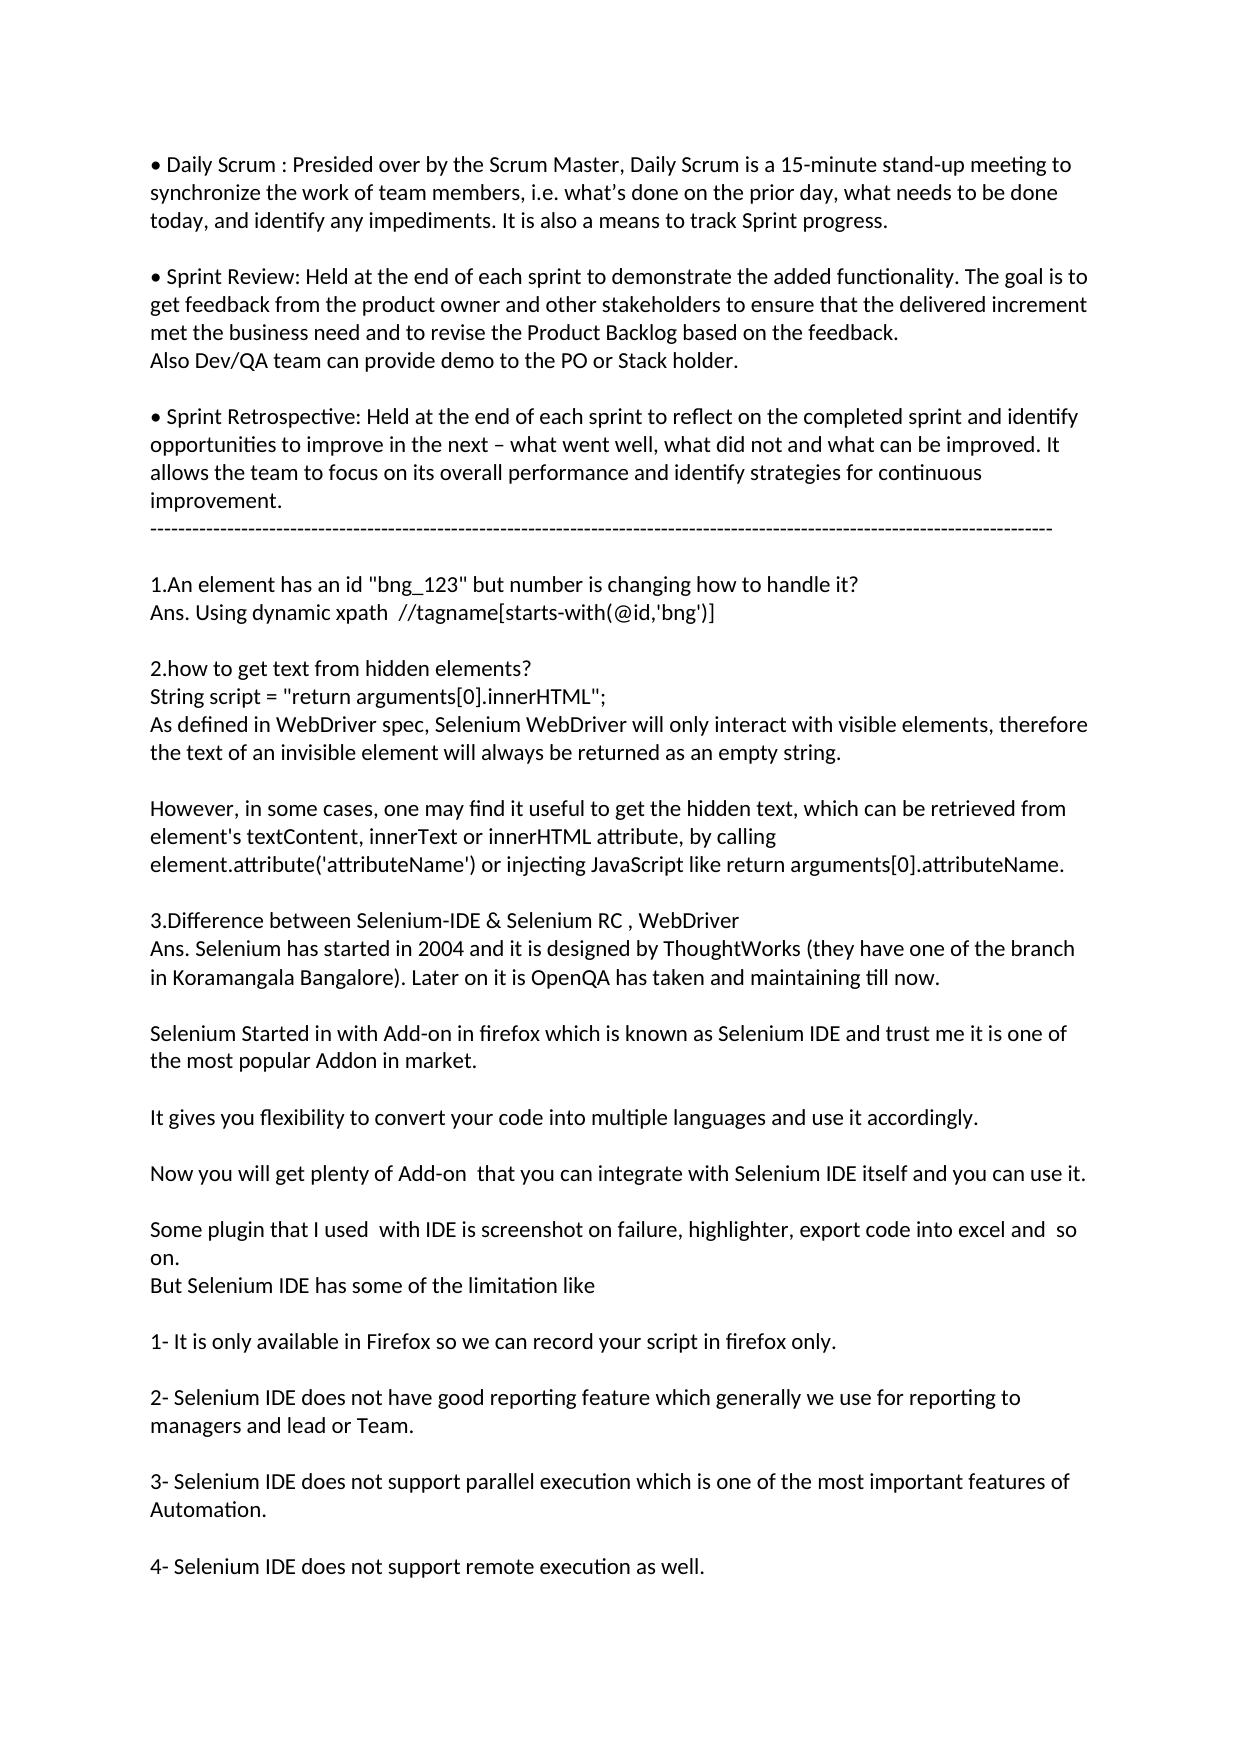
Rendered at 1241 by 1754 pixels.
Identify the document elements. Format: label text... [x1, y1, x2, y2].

text • Sprint Review: Held at the end of each sprint to demonstrate the added functionality. The goal is to get feedback from the product owner and other stakeholders to ensure that the delivered increment met the business need and to revise the Product Backlog based on the feedback. [150, 262, 1090, 346]
text Ans. Using dynamic xpath //tagname[starts-with(@id,'bng')] [150, 598, 1090, 626]
text 3- Selenium IDE does not support parallel execution which is one of the most important features of Automation. [150, 1467, 1090, 1523]
text As defined in WebDriver spec, Selenium WebDriver will only interact with visible elements, therefore the text of an invisible element will always be returned as an empty string. [150, 710, 1090, 766]
text 4- Selenium IDE does not support remote execution as well. [150, 1552, 1090, 1580]
text But Selenium IDE has some of the limitation like [150, 1271, 1090, 1299]
text 1.An element has an id "bng_123" but number is changing how to handle it? [150, 570, 1090, 598]
text 2- Selenium IDE does not have good reporting feature which generally we use for reporting to managers and lead or Team. [150, 1383, 1090, 1439]
text Some plugin that I used with IDE is screenshot on failure, highlighter, export code into excel and so on. [150, 1215, 1090, 1271]
text • Daily Scrum : Presided over by the Scrum Master, Daily Scrum is a 15-minute stand-up meeting to synchronize the work of team members, i.e. what’s done on the prior day, what needs to be done today, and identify any impediments. It is also a means to track Sprint progress. [150, 150, 1090, 234]
text Now you will get plenty of Add-on that you can integrate with Selenium IDE itself and you can use it. [150, 1159, 1090, 1187]
text Also Dev/QA team can provide demo to the PO or Stack holder. [150, 346, 1090, 374]
text --------------------------------------------------------------------------------------------------------------------------------- [150, 514, 1090, 542]
text It gives you flexibility to convert your code into multiple languages and use it accordingly. [150, 1103, 1090, 1131]
text • Sprint Retrospective: Held at the end of each sprint to reflect on the completed sprint and identify opportunities to improve in the next – what went well, what did not and what can be improved. It allows the team to focus on its overall performance and identify strategies for continuous improvement. [150, 402, 1090, 514]
text String script = "return arguments[0].innerHTML"; [150, 682, 1090, 710]
text 3.Difference between Selenium-IDE & Selenium RC , WebDriver [150, 907, 1090, 934]
text However, in some cases, one may find it useful to get the hidden text, which can be retrieved from element's textContent, innerText or innerHTML attribute, by calling element.attribute('attributeName') or injecting JavaScript like return arguments[0].attributeName. [150, 794, 1090, 878]
text 1- It is only available in Firefox so we can record your script in firefox only. [150, 1327, 1090, 1355]
text 2.how to get text from hidden elements? [150, 654, 1090, 682]
text Selenium Started in with Add-on in firefox which is known as Selenium IDE and trust me it is one of the most popular Addon in market. [150, 1019, 1090, 1075]
text Ans. Selenium has started in 2004 and it is designed by ThoughtWorks (they have one of the branch in Koramangala Bangalore). Later on it is OpenQA has taken and maintaining till now. [150, 934, 1090, 991]
